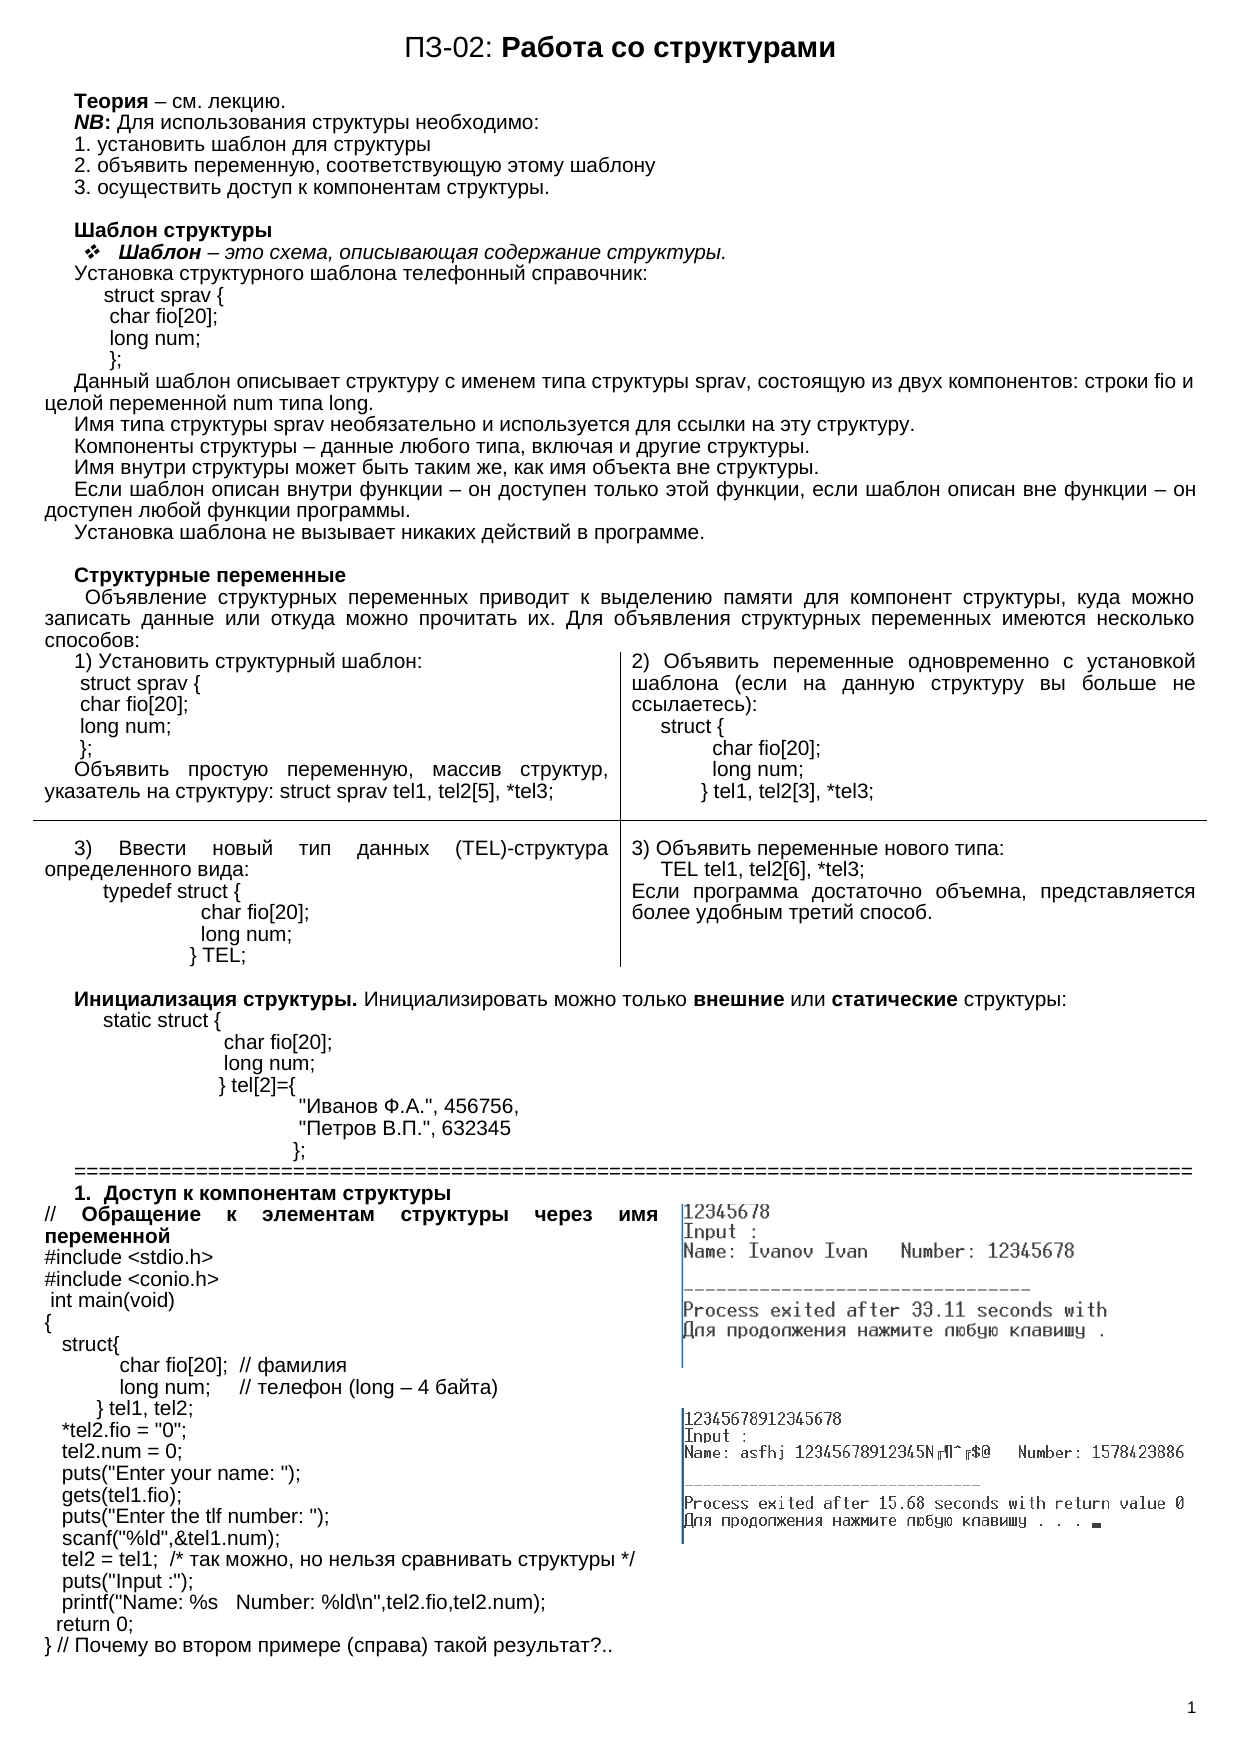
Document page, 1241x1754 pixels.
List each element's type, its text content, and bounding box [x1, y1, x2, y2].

text "Иванов Ф.А.", 456756, [44, 1097, 1196, 1118]
text long num; [44, 1053, 1196, 1075]
text ============================================================================================ [44, 1161, 1196, 1183]
list Доступ к компонентам структуры [74, 1183, 1196, 1204]
text static struct { [44, 1010, 1196, 1032]
text }; [74, 350, 1196, 371]
text long num; [74, 328, 1196, 350]
text Если шаблон описан внутри функции – он доступен только этой функции, если шаблон описан вне функции – он доступен любой функции программы. [44, 479, 1196, 522]
text Имя типа структуры sprav необязательно и используется для ссылки на эту структуру. [44, 414, 1196, 436]
table_cell 3) Ввести новый тип данных (TEL)-структура определенного вида: typedef struct { char fio[20]; long num; } TEL; [33, 821, 620, 967]
text Установка структурного шаблона телефонный справочник: [44, 263, 1196, 285]
table_header 1) Установить структурный шаблон: struct sprav { char fio[20]; long num; }; Объявить простую переменную, массив структур, указатель на структуру: struct sprav tel1, tel2[5], *tel3; [33, 652, 620, 820]
text char fio[20]; [44, 1032, 1196, 1053]
text Объявление структурных переменных приводит к выделению памяти для компонент структуры, куда можно записать данные или откуда можно прочитать их. Для объявления структурных переменных имеются несколько способов: [44, 587, 1196, 652]
text 2. объявить переменную, соответствующую этому шаблону [44, 156, 1196, 177]
text Инициализация структуры. Инициализировать можно только внешние или статические структуры: [44, 989, 1196, 1010]
text Компоненты структуры – данные любого типа, включая и другие структуры. [44, 436, 1196, 457]
picture [681, 1408, 1196, 1544]
table_header // Обращение к элементам структуры через имя переменной #include <stdio.h> #include <conio.h> int main(void) { struct{ char fio[20]; // фамилия long num; // телефон (long – 4 байта) } tel1, tel2; *tel2.fio = "0"; tel2.num = 0; puts("Enter your name: "); gets(tel1.fio); puts("Enter the tlf number: "); scanf("%ld",&tel1.num); tel2 = tel1; /* так можно, но нельзя сравнивать структуры */ puts("Input :"); printf("Name: %s Number: %ld\n",tel2.fio,tel2.num); return 0; } // Почему во втором примере (справа) такой результат?.. [33, 1205, 670, 1657]
text Структурные переменные [44, 565, 1196, 587]
text 1. установить шаблон для структуры [44, 134, 1196, 156]
list Шаблон – это схема, описывающая содержание структуры. [81, 242, 1196, 263]
text Установка шаблона не вызывает никаких действий в программе. [44, 522, 1196, 544]
table_header [670, 1205, 1207, 1657]
text } tel[2]={ [44, 1075, 1196, 1097]
text Имя внутри структуры может быть таким же, как имя объекта вне структуры. [44, 457, 1196, 479]
text ПЗ-02: Работа со структурами [44, 29, 1196, 63]
text Шаблон структуры [44, 220, 1196, 242]
text "Петров В.П.", 632345 [44, 1118, 1196, 1140]
picture [681, 1204, 1115, 1368]
text struct sprav { [74, 285, 1196, 307]
text Теория – см. лекцию. [44, 91, 1196, 112]
text NB: Для использования структуры необходимо: [44, 112, 1196, 134]
text Данный шаблон описывает структуру с именем типа структуры sprav, состоящую из двух компонентов: строки fio и целой переменной num типа long. [44, 371, 1196, 414]
text 3. осуществить доступ к компонентам структуры. [44, 177, 1196, 199]
text }; [44, 1140, 1196, 1161]
text char fio[20]; [74, 307, 1196, 328]
table_cell 3) Объявить переменные нового типа: TEL tel1, tel2[6], *tel3; Если программа достаточно объемна, представляется более удобным третий способ. [621, 821, 1207, 967]
table_header 2) Объявить переменные одновременно с установкой шаблона (если на данную структуру вы больше не ссылаетесь): struct { char fio[20]; long num; } tel1, tel2[3], *tel3; [621, 652, 1207, 820]
